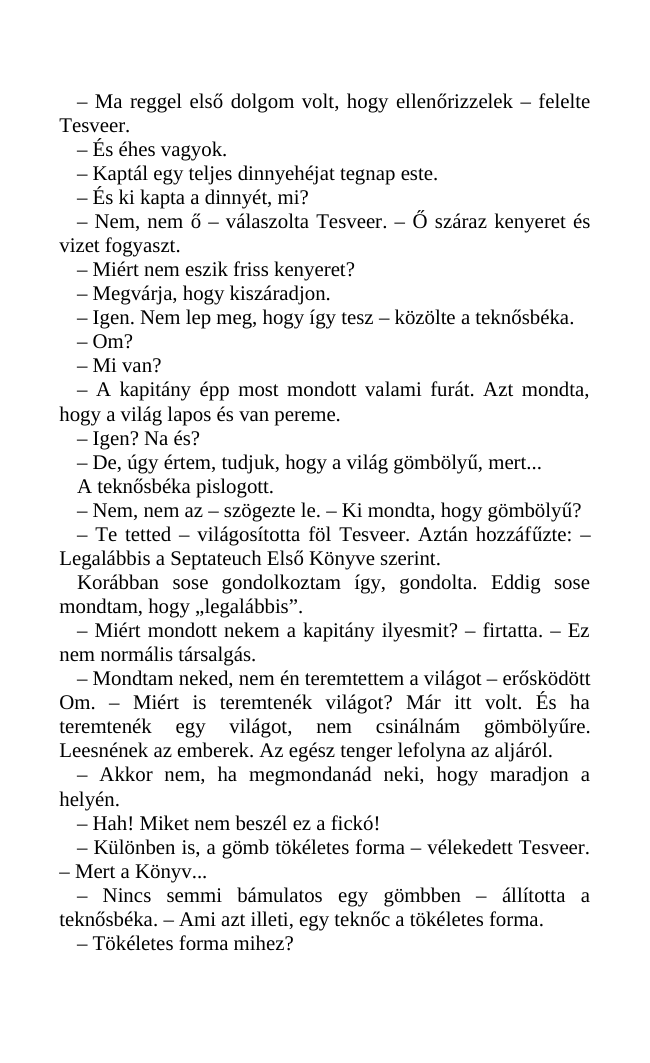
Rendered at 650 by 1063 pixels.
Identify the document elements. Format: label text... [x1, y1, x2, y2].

text – Nem, nem ő – válaszolta Tesveer. – Ő száraz kenyeret és vizet fogyaszt. [59, 209, 591, 257]
text – Mondtam neked, nem én teremtettem a világot – erősködött Om. – Miért is teremtenék világot? Már itt volt. És ha teremtenék egy világot, nem csinálnám gömbölyűre. Leesnének az emberek. Az egész tenger lefolyna az aljáról. [59, 666, 591, 762]
text – A kapitány épp most mondott valami furát. Azt mondta, hogy a világ lapos és van pereme. [59, 377, 591, 426]
text – Igen? Na és? [59, 426, 591, 449]
text – Te tetted – világosította föl Tesveer. Aztán hozzáfűzte: – Legalábbis a Septateuch Első Könyve szerint. [59, 522, 591, 570]
text – Om? [59, 329, 591, 353]
text – És ki kapta a dinnyét, mi? [59, 185, 591, 209]
text – Tökéletes forma mihez? [59, 931, 591, 955]
text – Különben is, a gömb tökéletes forma – vélekedett Tesveer. – Mert a Könyv... [59, 834, 591, 883]
text A teknősbéka pislogott. [59, 474, 591, 498]
text – Miért nem eszik friss kenyeret? [59, 257, 591, 281]
text – Hah! Miket nem beszél ez a fickó! [59, 811, 591, 834]
text – És éhes vagyok. [59, 137, 591, 161]
text – De, úgy értem, tudjuk, hogy a világ gömbölyű, mert... [59, 449, 591, 474]
text – Miért mondott nekem a kapitány ilyesmit? – firtatta. – Ez nem normális társalgás. [59, 618, 591, 666]
text – Nem, nem az – szögezte le. – Ki mondta, hogy gömbölyű? [59, 498, 591, 522]
text Korábban sose gondolkoztam így, gondolta. Eddig sose mondtam, hogy „legalábbis”. [59, 570, 591, 618]
text – Nincs semmi bámulatos egy gömbben – állította a teknősbéka. – Ami azt illeti, egy teknőc a tökéletes forma. [59, 883, 591, 931]
text – Kaptál egy teljes dinnyehéjat tegnap este. [59, 161, 591, 185]
text – Igen. Nem lep meg, hogy így tesz – közölte a teknősbéka. [59, 305, 591, 329]
text – Akkor nem, ha megmondanád neki, hogy maradjon a helyén. [59, 762, 591, 811]
text – Ma reggel első dolgom volt, hogy ellenőrizzelek – felelte Tesveer. [59, 89, 591, 137]
text – Megvárja, hogy kiszáradjon. [59, 281, 591, 305]
text – Mi van? [59, 353, 591, 377]
